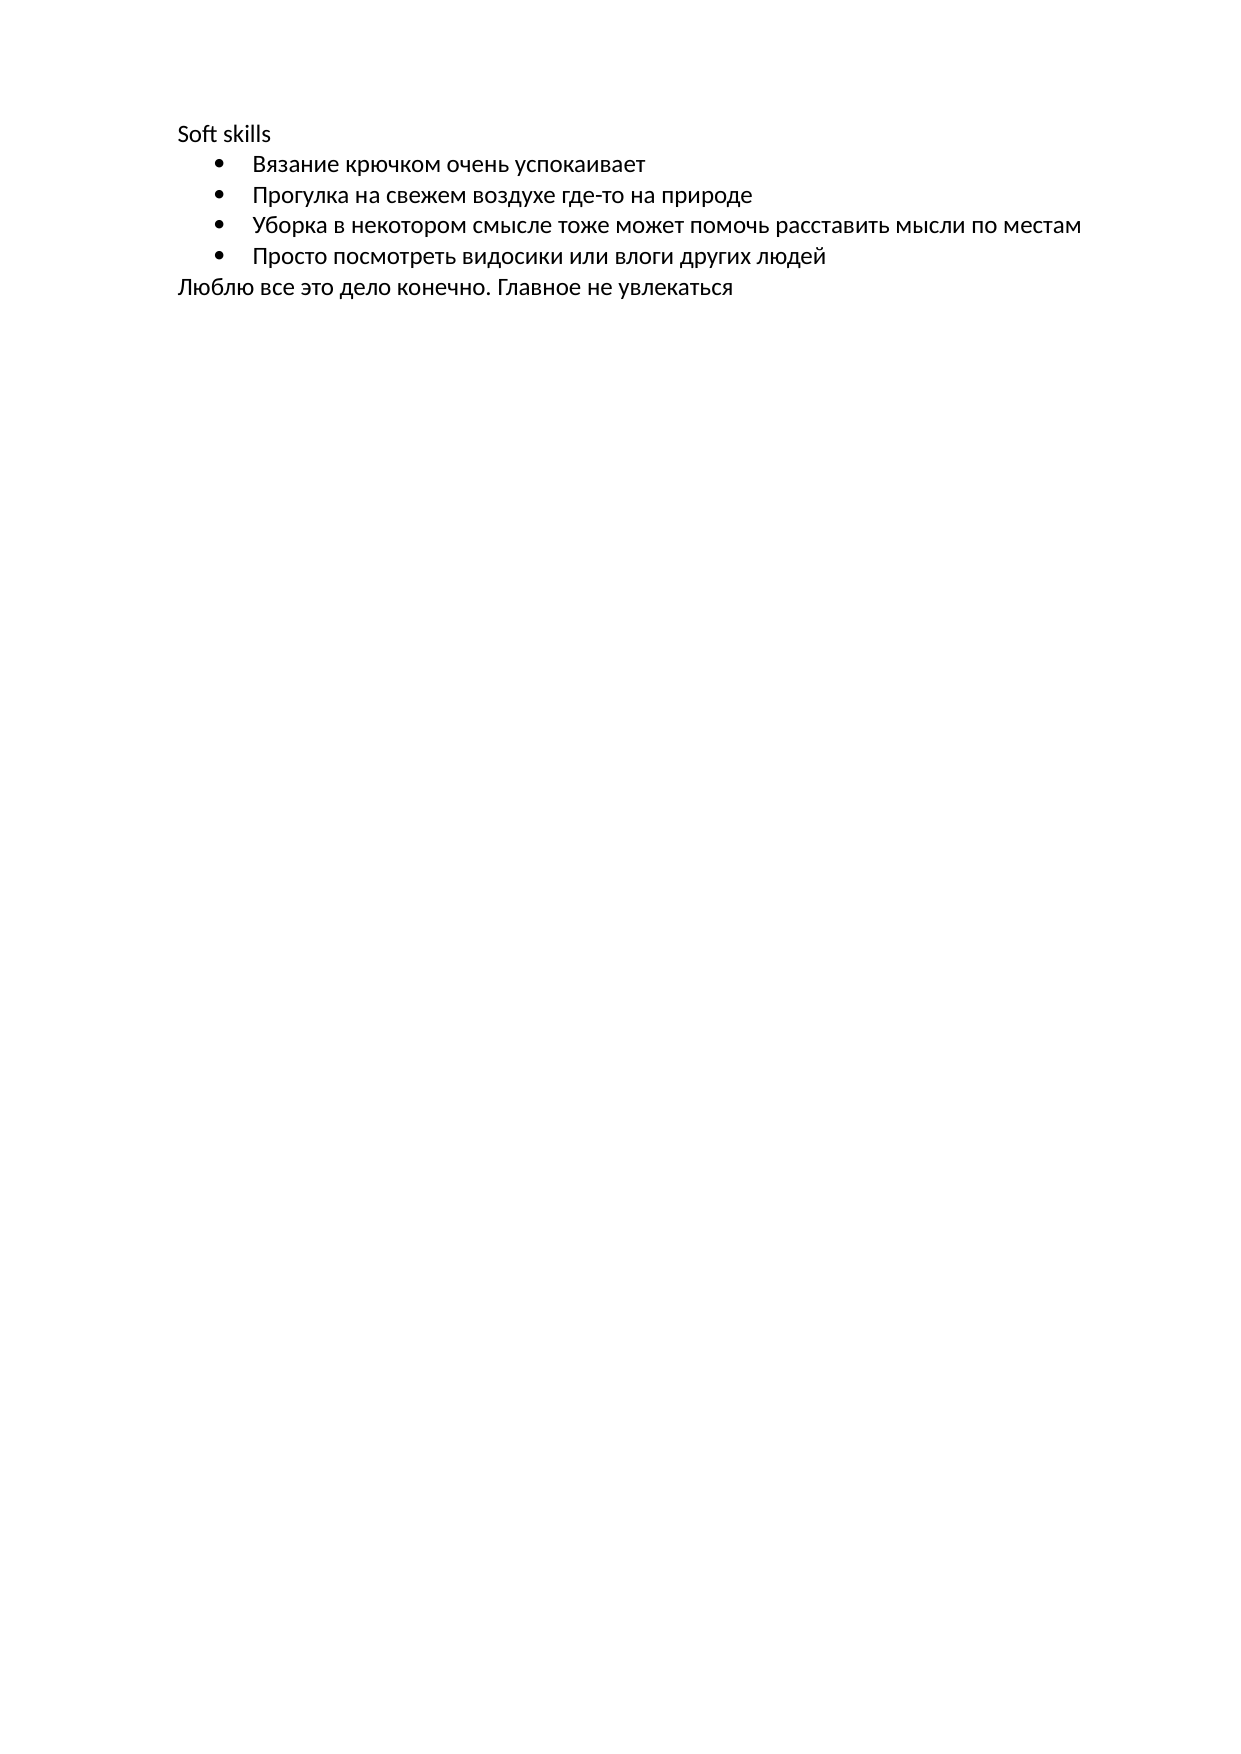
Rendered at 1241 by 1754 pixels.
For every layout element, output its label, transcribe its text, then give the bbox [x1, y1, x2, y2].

list Просто посмотреть видосики или влоги других людей [215, 240, 1152, 271]
list Вязание крючком очень успокаивает [215, 149, 1152, 179]
list Уборка в некотором смысле тоже может помочь расставить мысли по местам [215, 210, 1152, 240]
text Люблю все это дело конечно. Главное не увлекаться [177, 271, 1152, 301]
text Soft skills [177, 118, 1152, 149]
list Прогулка на свежем воздухе где-то на природе [215, 179, 1152, 210]
